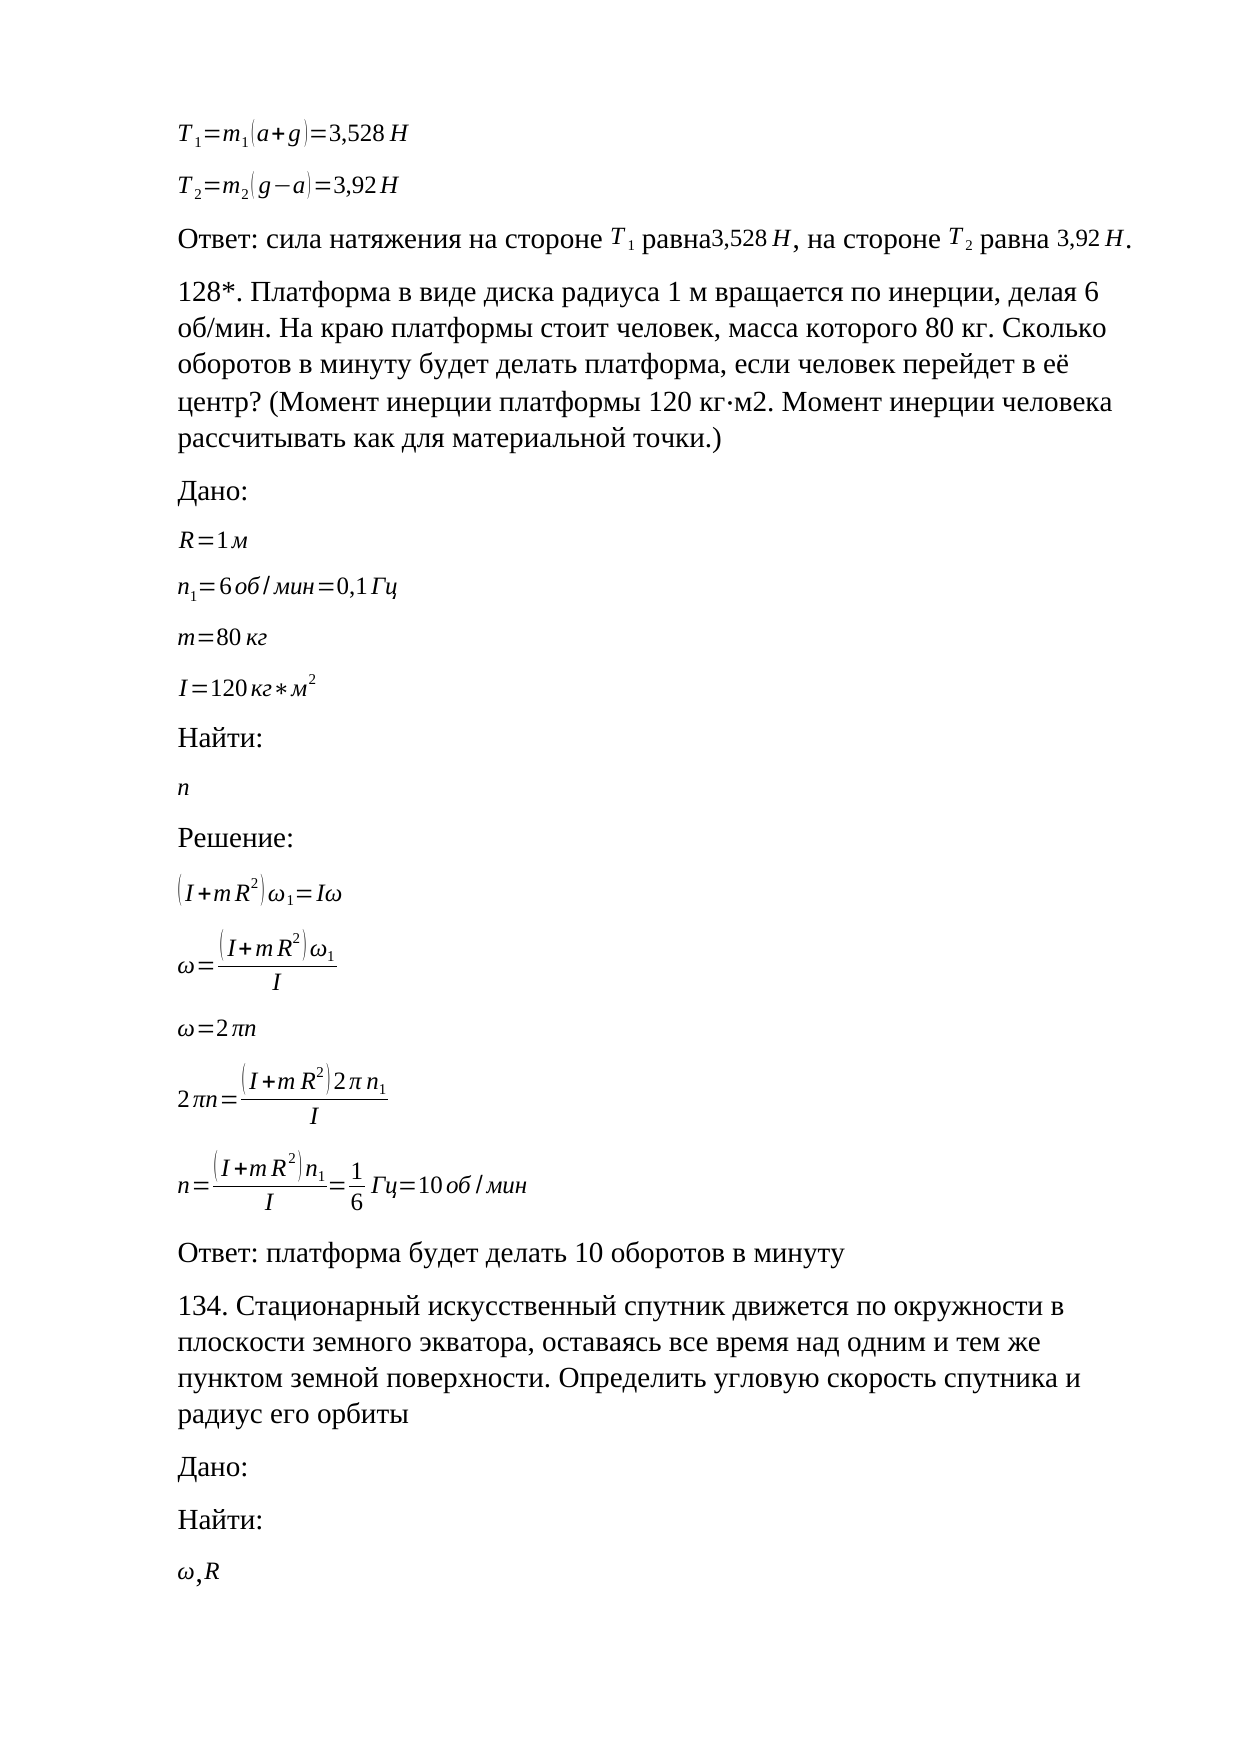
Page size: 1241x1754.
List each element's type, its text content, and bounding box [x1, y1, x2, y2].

text , [177, 1555, 1152, 1588]
text Решение: [177, 820, 1152, 853]
text Найти: [177, 720, 1152, 754]
text 134. Стационарный искусственный спутник движется по окружности в плоскости земного экватора, оставаясь все время над одним и тем же пунктом земной поверхности. Определить угловую скорость спутника и радиус его орбиты [177, 1288, 1152, 1430]
text Ответ: платформа будет делать 10 оборотов в минуту [177, 1235, 1152, 1268]
text Найти: [177, 1502, 1152, 1535]
text Ответ: сила натяжения на стороне равна, на стороне равна . [177, 221, 1152, 255]
text 128*. Платформа в виде диска радиуса 1 м вращается по инерции, делая 6 об/мин. На краю платформы стоит человек, масса которого 80 кг. Сколько оборотов в минуту будет делать платформа, если человек перейдет в её центр? (Момент инерции платформы 120 кг⋅м2. Момент инерции человека рассчитывать как для материальной точки.) [177, 274, 1152, 454]
text Дано: [177, 1449, 1152, 1483]
text Дано: [177, 473, 1152, 507]
